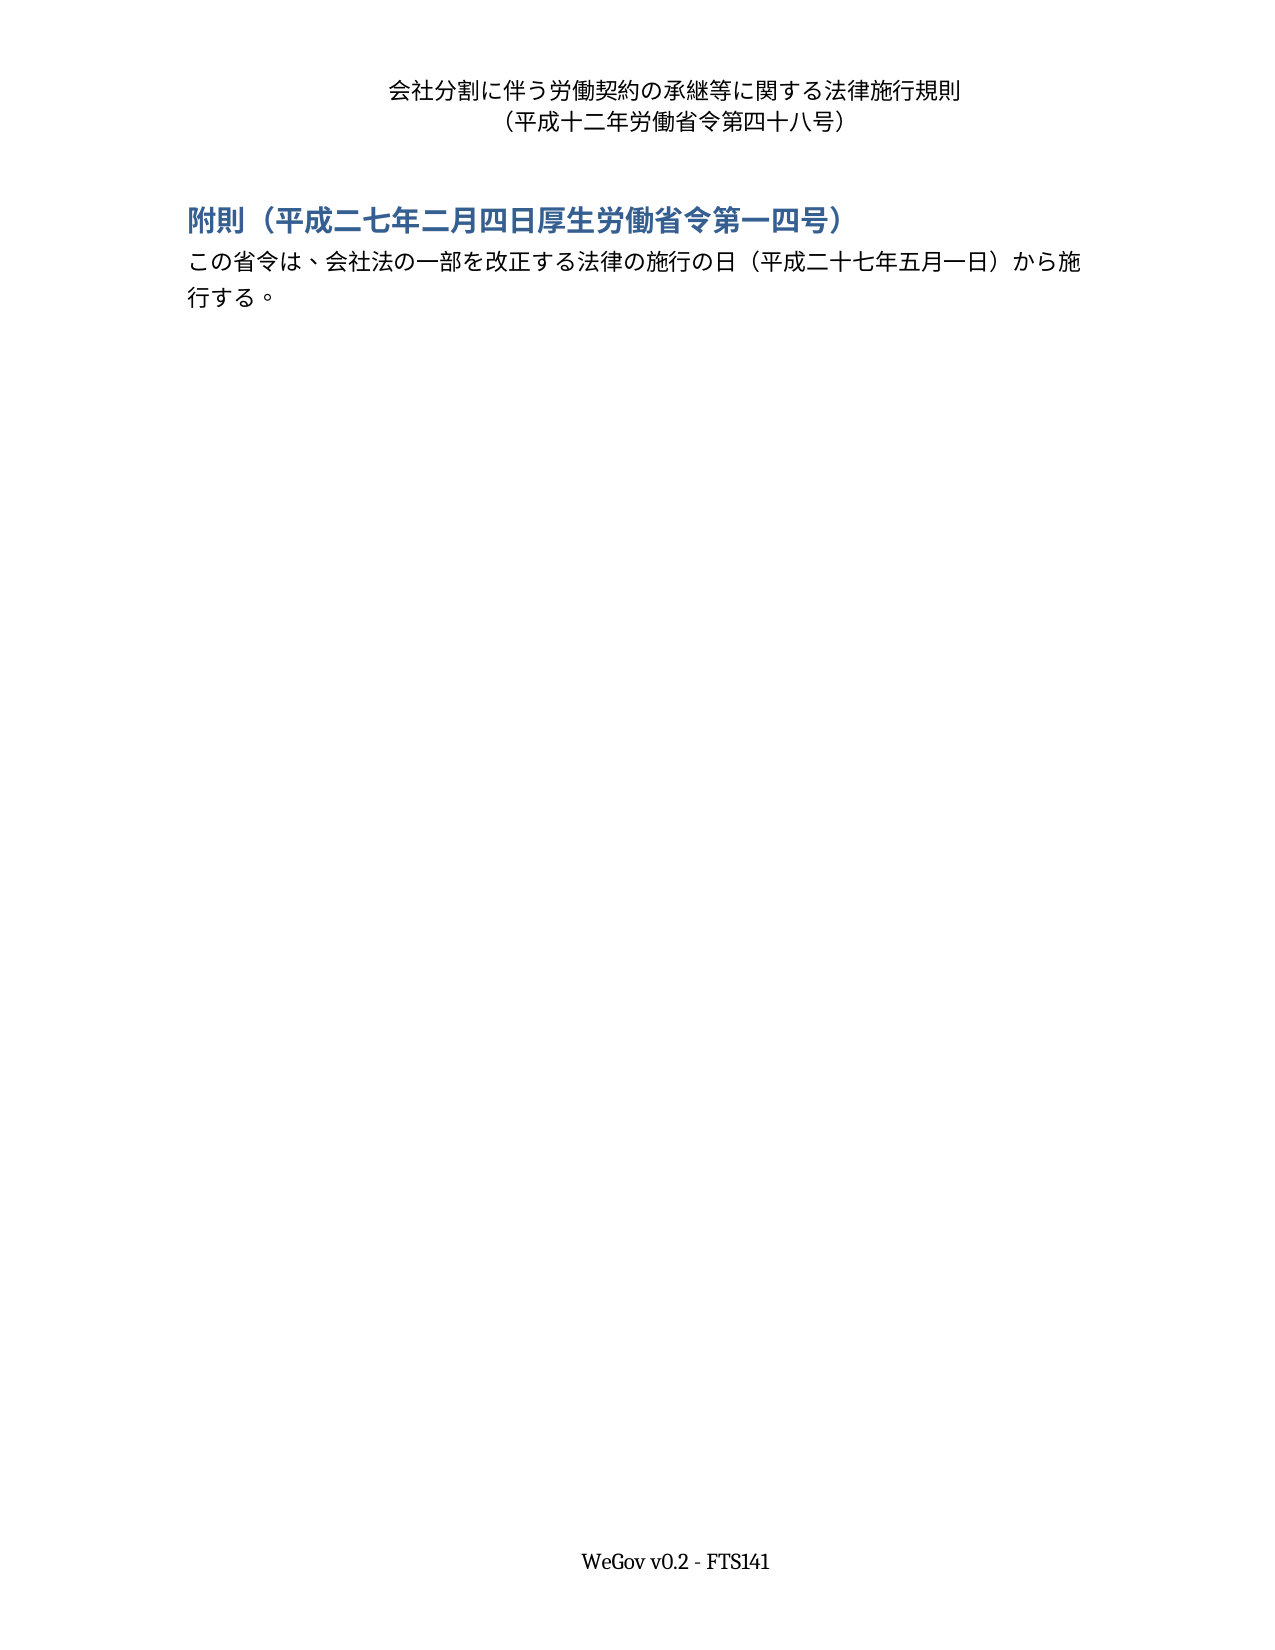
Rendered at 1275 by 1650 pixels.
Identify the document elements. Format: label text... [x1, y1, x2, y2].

text この省令は、会社法の一部を改正する法律の施行の日（平成二十七年五月一日）から施行する。 [187, 246, 1087, 313]
subtitle 附則（平成二七年二月四日厚生労働省令第一四号） [187, 200, 1087, 240]
